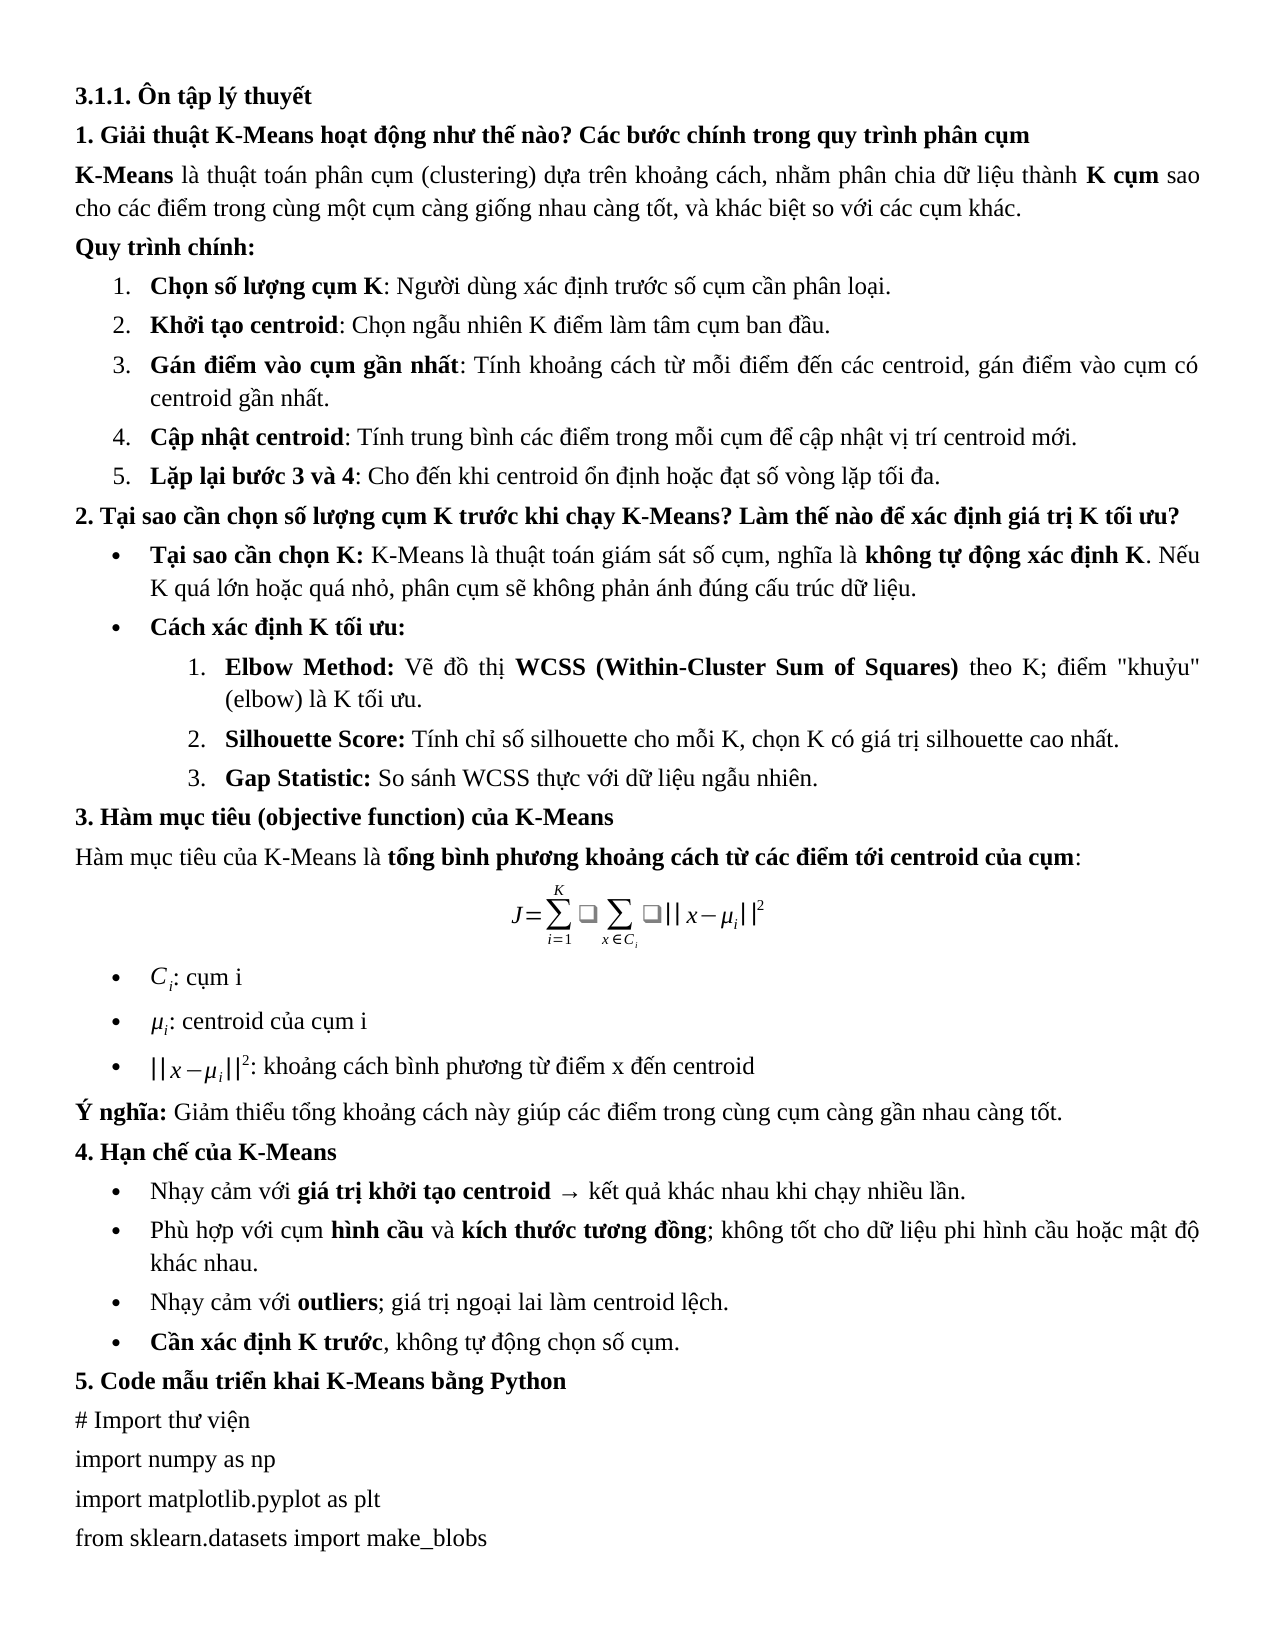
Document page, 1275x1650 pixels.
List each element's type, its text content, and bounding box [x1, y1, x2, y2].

text 2. Tại sao cần chọn số lượng cụm K trước khi chạy K-Means? Làm thế nào để xác định giá trị K tối ưu? [75, 501, 1200, 529]
list Gán điểm vào cụm gần nhất: Tính khoảng cách từ mỗi điểm đến các centroid, gán điểm vào cụm có centroid gần nhất. [112, 350, 1200, 412]
list : centroid của cụm i [112, 1006, 1200, 1040]
list Tại sao cần chọn K: K-Means là thuật toán giám sát số cụm, nghĩa là không tự động xác định K. Nếu K quá lớn hoặc quá nhỏ, phân cụm sẽ không phản ánh đúng cấu trúc dữ liệu. [112, 540, 1200, 602]
list Silhouette Score: Tính chỉ số silhouette cho mỗi K, chọn K có giá trị silhouette cao nhất. [187, 724, 1200, 753]
text K-Means là thuật toán phân cụm (clustering) dựa trên khoảng cách, nhằm phân chia dữ liệu thành K cụm sao cho các điểm trong cùng một cụm càng giống nhau càng tốt, và khác biệt so với các cụm khác. [75, 160, 1200, 222]
list Elbow Method: Vẽ đồ thị WCSS (Within-Cluster Sum of Squares) theo K; điểm "khuỷu" (elbow) là K tối ưu. [187, 652, 1200, 713]
text Ý nghĩa: Giảm thiểu tổng khoảng cách này giúp các điểm trong cùng cụm càng gần nhau càng tốt. [75, 1097, 1200, 1126]
list Chọn số lượng cụm K: Người dùng xác định trước số cụm cần phân loại. [112, 271, 1200, 300]
list Cập nhật centroid: Tính trung bình các điểm trong mỗi cụm để cập nhật vị trí centroid mới. [112, 422, 1200, 451]
text 1. Giải thuật K-Means hoạt động như thế nào? Các bước chính trong quy trình phân cụm [75, 121, 1200, 149]
text 5. Code mẫu triển khai K-Means bằng Python [75, 1366, 1200, 1395]
list Nhạy cảm với giá trị khởi tạo centroid → kết quả khác nhau khi chạy nhiều lần. [112, 1176, 1200, 1204]
list : khoảng cách bình phương từ điểm x đến centroid [112, 1051, 1200, 1087]
list : cụm i [112, 962, 1200, 996]
text 3. Hàm mục tiêu (objective function) của K-Means [75, 802, 1200, 831]
text import matplotlib.pyplot as plt [75, 1484, 1200, 1512]
text from sklearn.datasets import make_blobs [75, 1523, 1200, 1552]
list Nhạy cảm với outliers; giá trị ngoại lai làm centroid lệch. [112, 1287, 1200, 1316]
list Phù hợp với cụm hình cầu và kích thước tương đồng; không tốt cho dữ liệu phi hình cầu hoặc mật độ khác nhau. [112, 1215, 1200, 1277]
text Hàm mục tiêu của K-Means là tổng bình phương khoảng cách từ các điểm tới centroid của cụm: [75, 842, 1200, 870]
list Cách xác định K tối ưu: [112, 612, 1200, 641]
list Khởi tạo centroid: Chọn ngẫu nhiên K điểm làm tâm cụm ban đầu. [112, 311, 1200, 339]
text Quy trình chính: [75, 232, 1200, 261]
list Gap Statistic: So sánh WCSS thực với dữ liệu ngẫu nhiên. [187, 763, 1200, 792]
list Cần xác định K trước, không tự động chọn số cụm. [112, 1327, 1200, 1355]
text 3.1.1. Ôn tập lý thuyết [75, 81, 1200, 110]
text 4. Hạn chế của K-Means [75, 1137, 1200, 1165]
text import numpy as np [75, 1444, 1200, 1473]
list Lặp lại bước 3 và 4: Cho đến khi centroid ổn định hoặc đạt số vòng lặp tối đa. [112, 461, 1200, 490]
text # Import thư viện [75, 1405, 1200, 1434]
